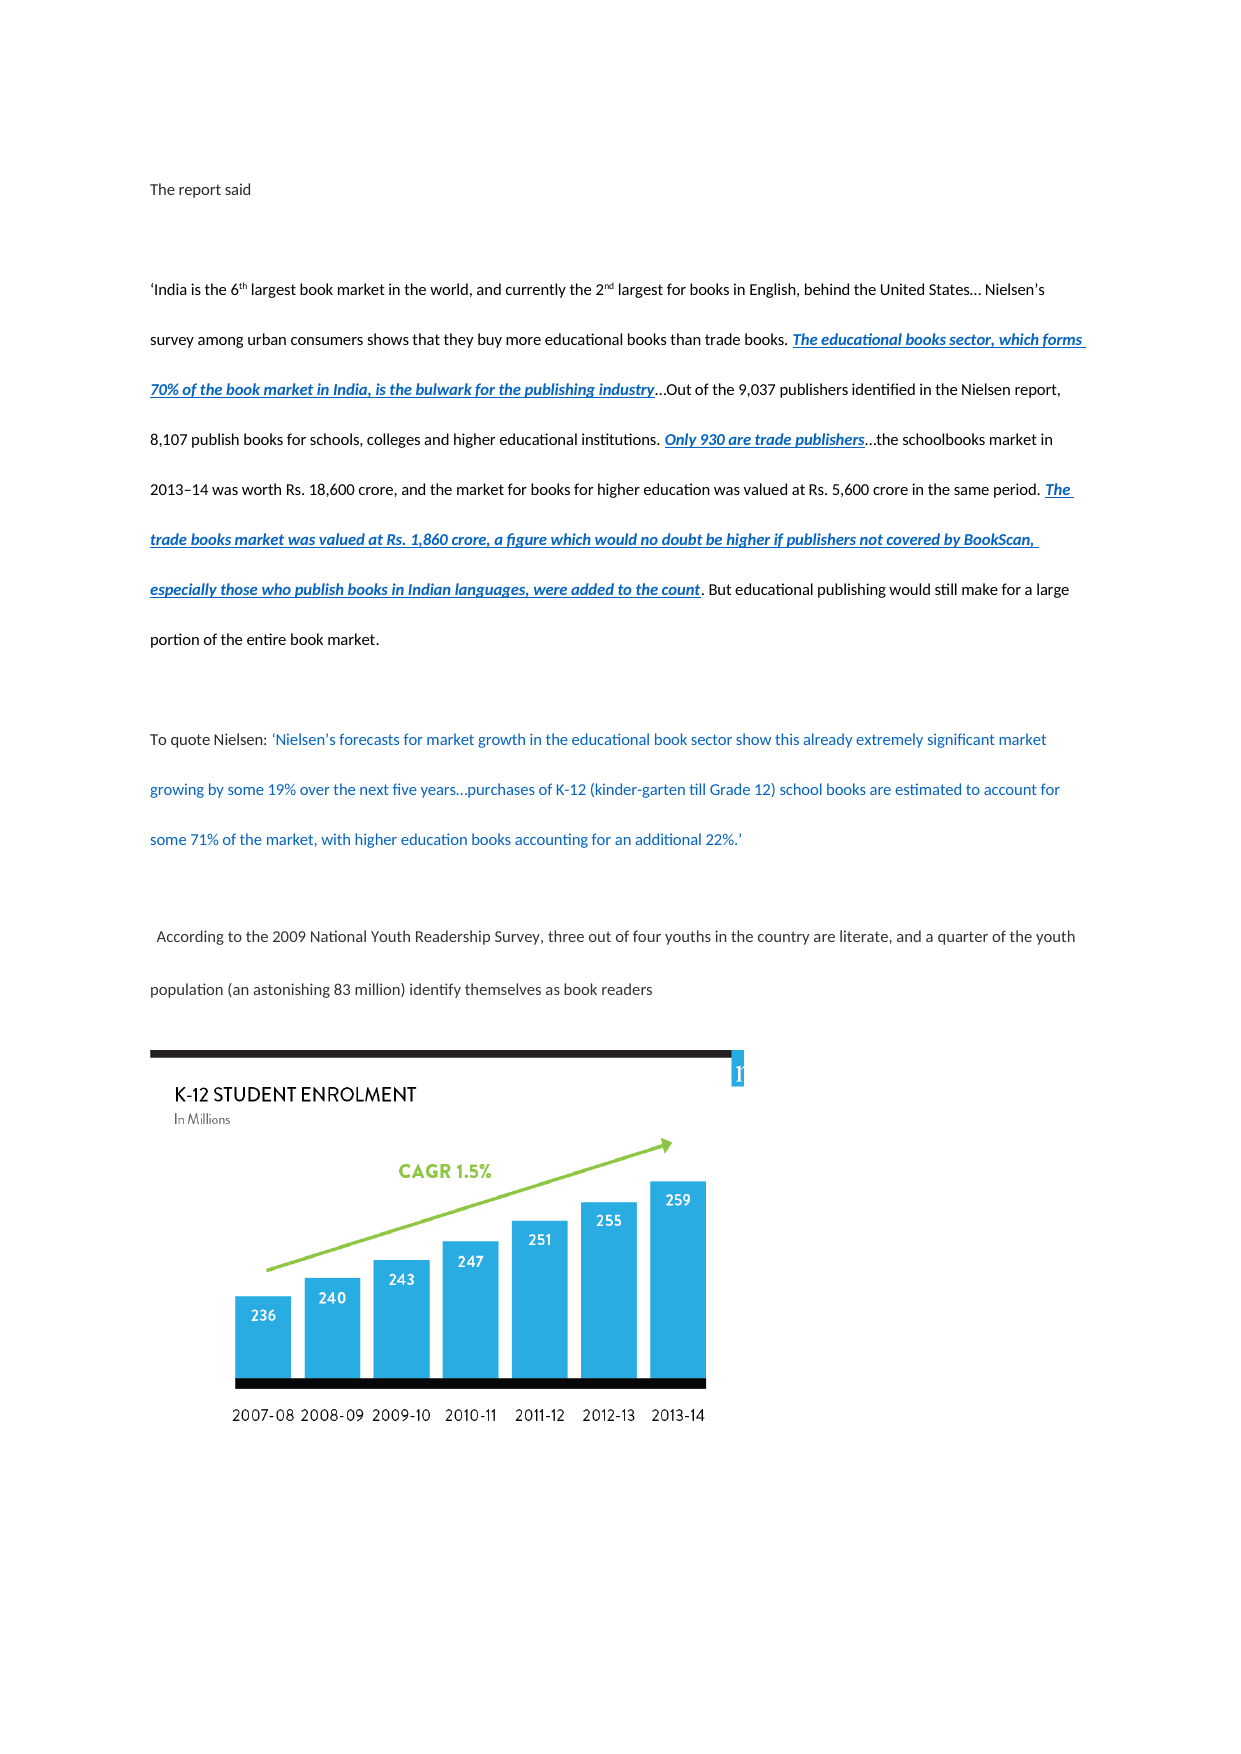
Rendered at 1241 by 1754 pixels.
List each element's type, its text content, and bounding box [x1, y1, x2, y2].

text ‘India is the 6th largest book market in the world, and currently the 2nd largest for books in English, behind the United States… Nielsen’s survey among urban consumers shows that they buy more educational books than trade books. The educational books sector, which forms 70% of the book market in India, is the bulwark for the publishing industry…Out of the 9,037 publishers identified in the Nielsen report, 8,107 publish books for schools, colleges and higher educational institutions. Only 930 are trade publishers…the schoolbooks market in 2013–14 was worth Rs. 18,600 crore, and the market for books for higher education was valued at Rs. 5,600 crore in the same period. The trade books market was valued at Rs. 1,860 crore, a figure which would no doubt be higher if publishers not covered by BookScan, especially those who publish books in Indian languages, were added to the count. But educational publishing would still make for a large portion of the entire book market. [150, 250, 1090, 650]
text According to the 2009 National Youth Readership Survey, three out of four youths in the country are literate, and a quarter of the youth population (an astonishing 83 million) identify themselves as book readers [150, 900, 1090, 1000]
picture [150, 1050, 744, 1443]
text To quote Nielsen: ‘Nielsen’s forecasts for market growth in the educational book sector show this already extremely significant market growing by some 19% over the next five years…purchases of K-12 (kinder-garten till Grade 12) school books are estimated to account for some 71% of the market, with higher education books accounting for an additional 22%.’ [150, 700, 1090, 850]
text The report said [150, 150, 1090, 200]
